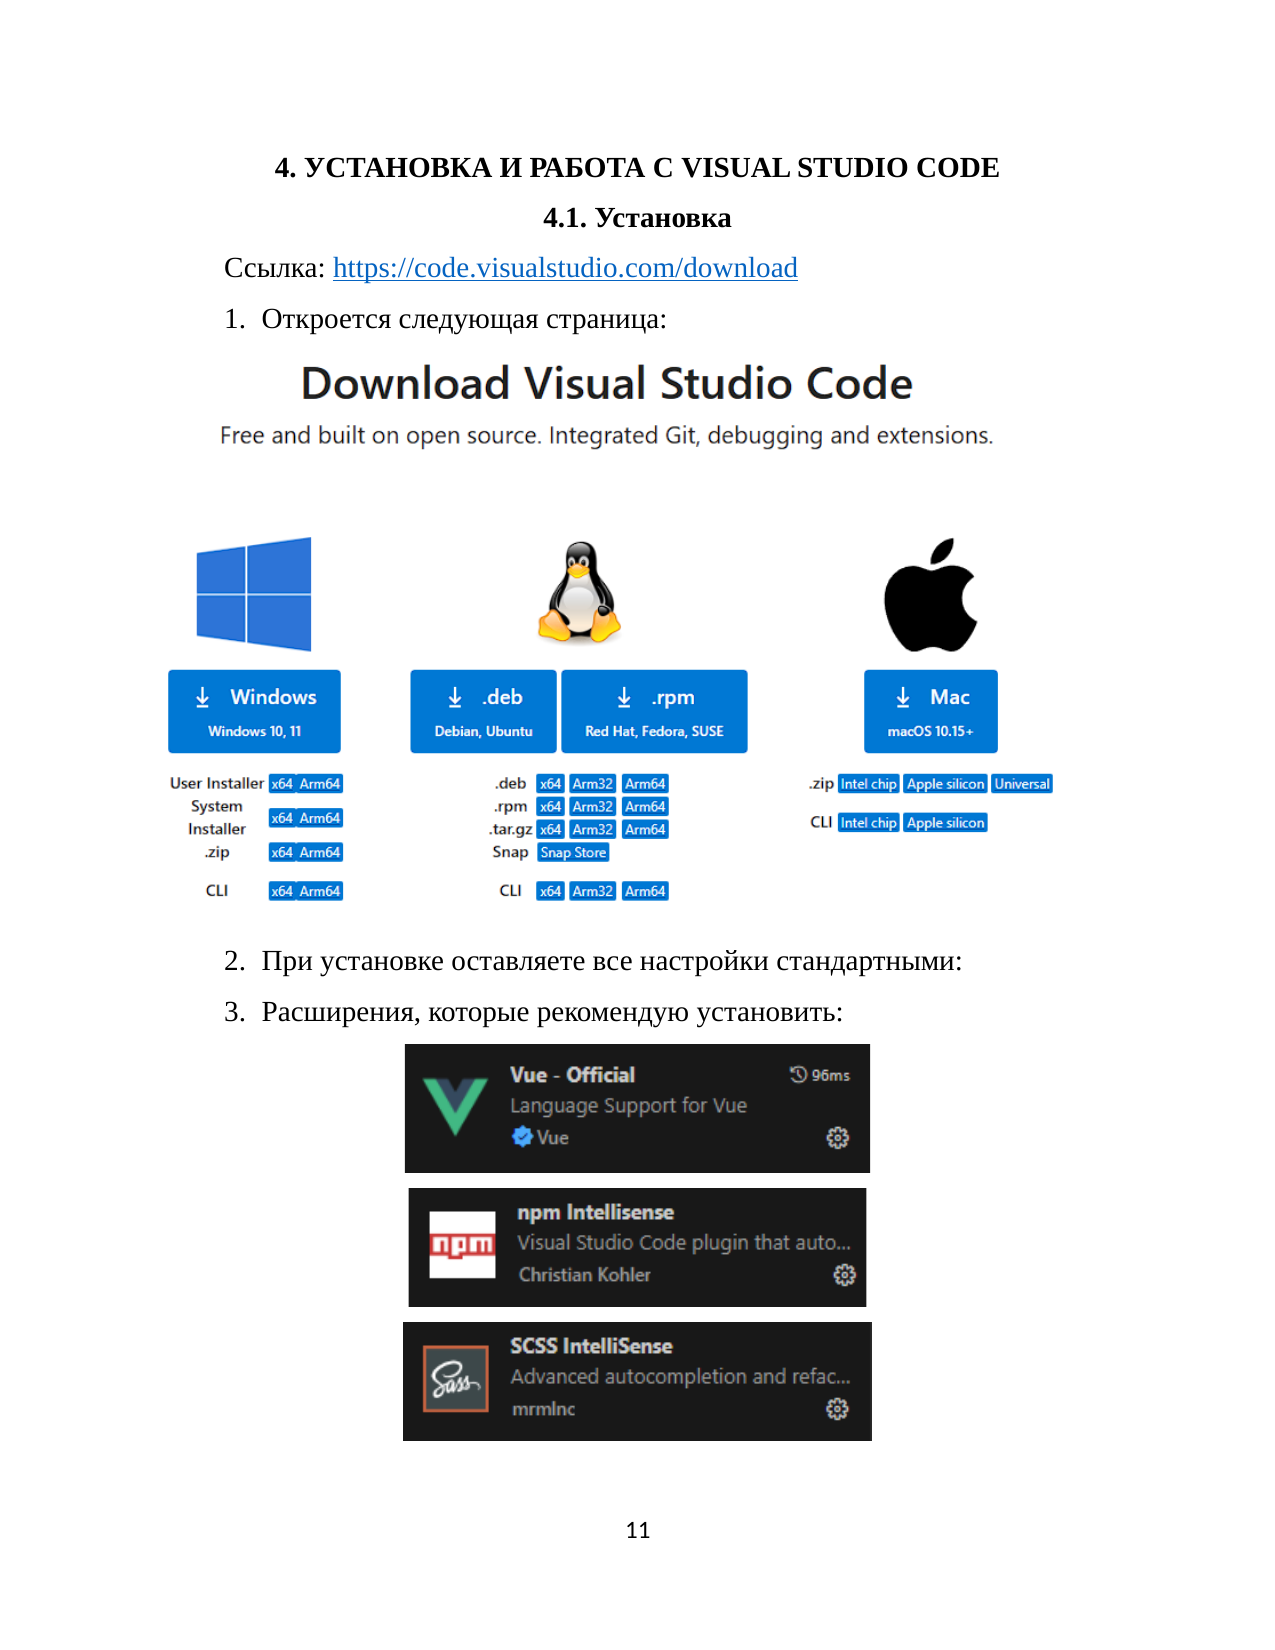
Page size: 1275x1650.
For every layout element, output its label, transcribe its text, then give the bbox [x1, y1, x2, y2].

list При установке оставляете все настройки стандартными: [224, 943, 1125, 977]
picture [408, 1188, 867, 1307]
picture [150, 351, 1125, 927]
picture [404, 1044, 871, 1173]
picture [403, 1322, 872, 1441]
list Откроется следующая страница: [224, 301, 1125, 334]
list Установка [150, 200, 1125, 234]
text Ссылка: https://code.visualstudio.com/download [150, 251, 1125, 284]
list Расширения, которые рекомендую установить: [224, 994, 1125, 1027]
text УСТАНОВКА И РАБОТА С VISUAL STUDIO CODE [150, 150, 1125, 183]
